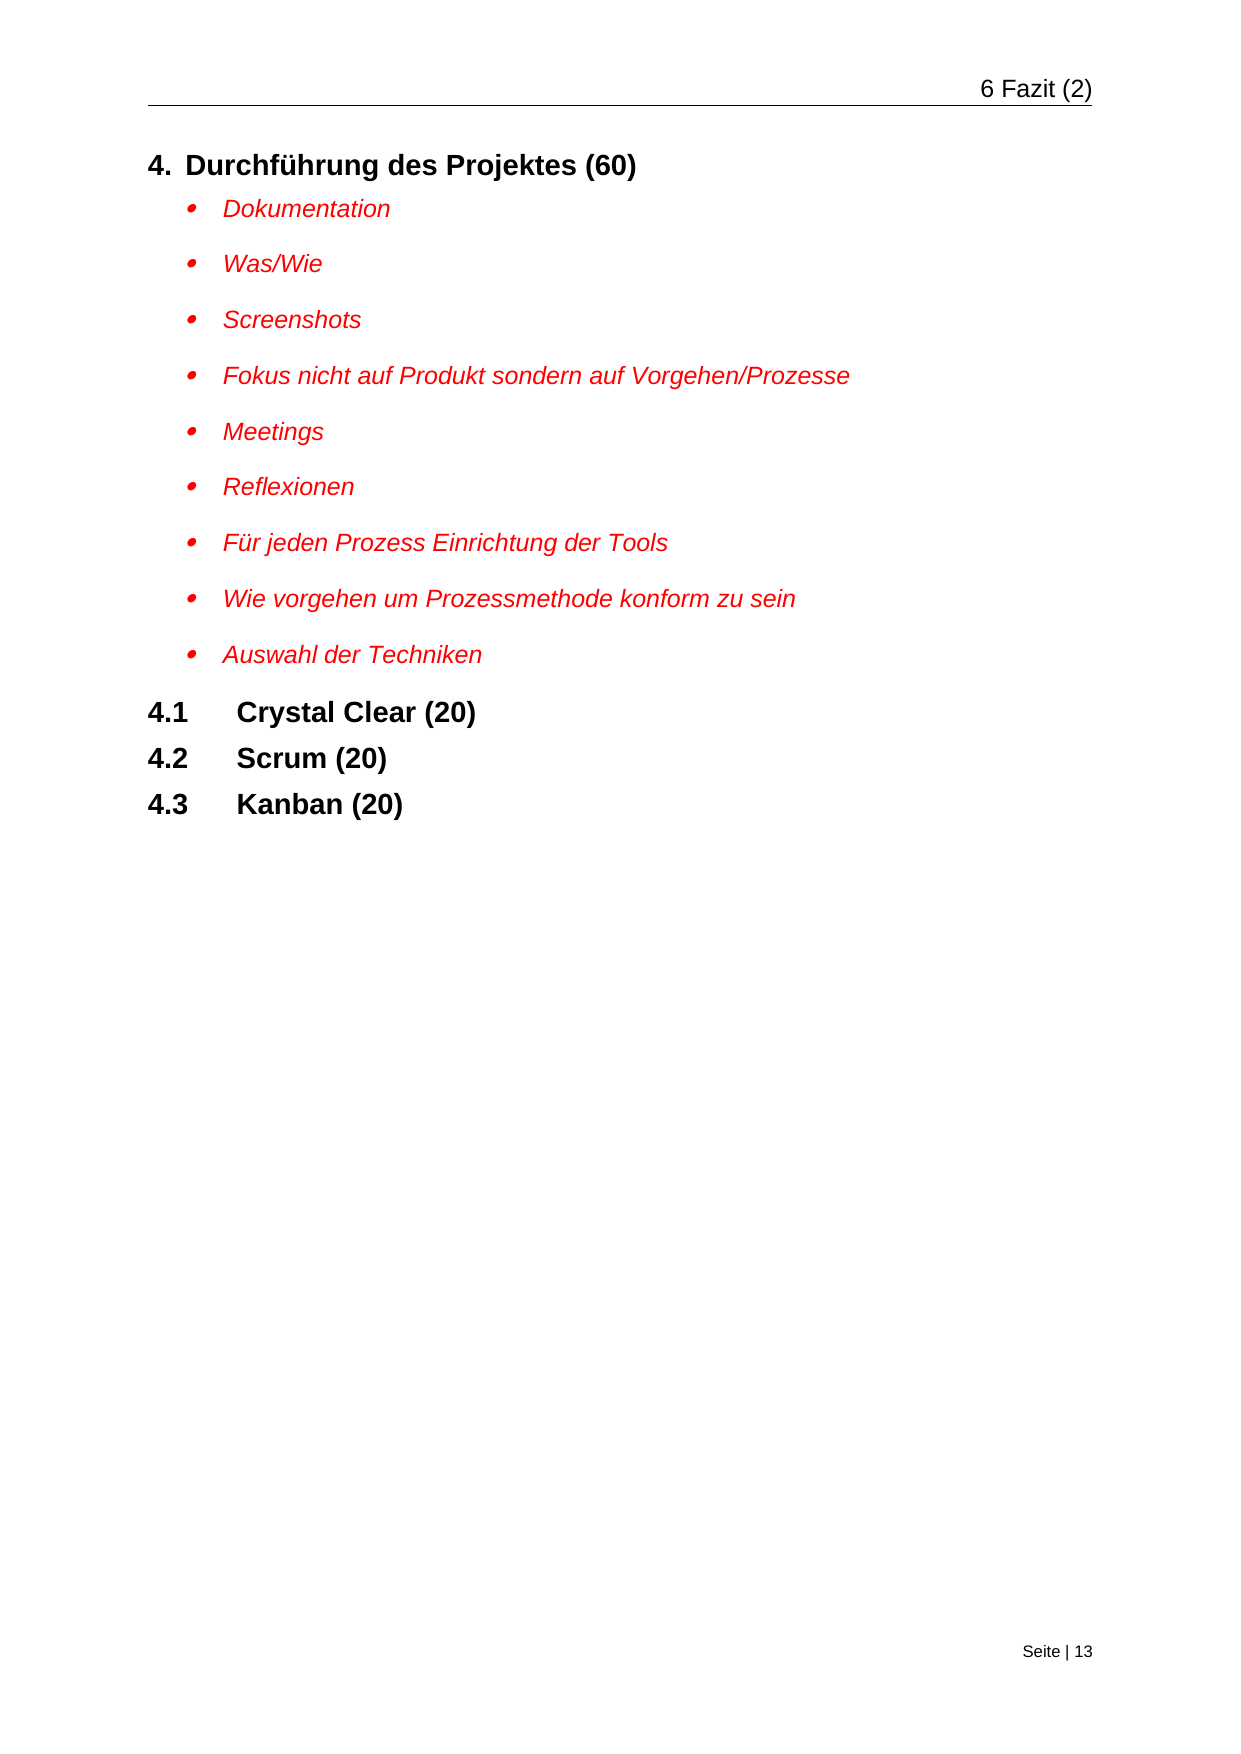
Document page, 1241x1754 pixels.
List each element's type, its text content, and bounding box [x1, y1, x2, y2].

subtitle Scrum (20) [148, 741, 1092, 775]
subtitle Kanban (20) [148, 787, 1092, 821]
subtitle Durchführung des Projektes (60) [148, 148, 1092, 181]
list Reflexionen [185, 472, 1092, 501]
subtitle Crystal Clear (20) [148, 695, 1092, 729]
list Was/Wie [185, 249, 1092, 278]
list Wie vorgehen um Prozessmethode konform zu sein [185, 584, 1092, 613]
list Meetings [185, 417, 1092, 446]
list Für jeden Prozess Einrichtung der Tools [185, 528, 1092, 557]
list Auswahl der Techniken [185, 639, 1092, 668]
list Dokumentation [185, 194, 1092, 223]
list Screenshots [185, 305, 1092, 334]
list Fokus nicht auf Produkt sondern auf Vorgehen/Prozesse [185, 361, 1092, 390]
